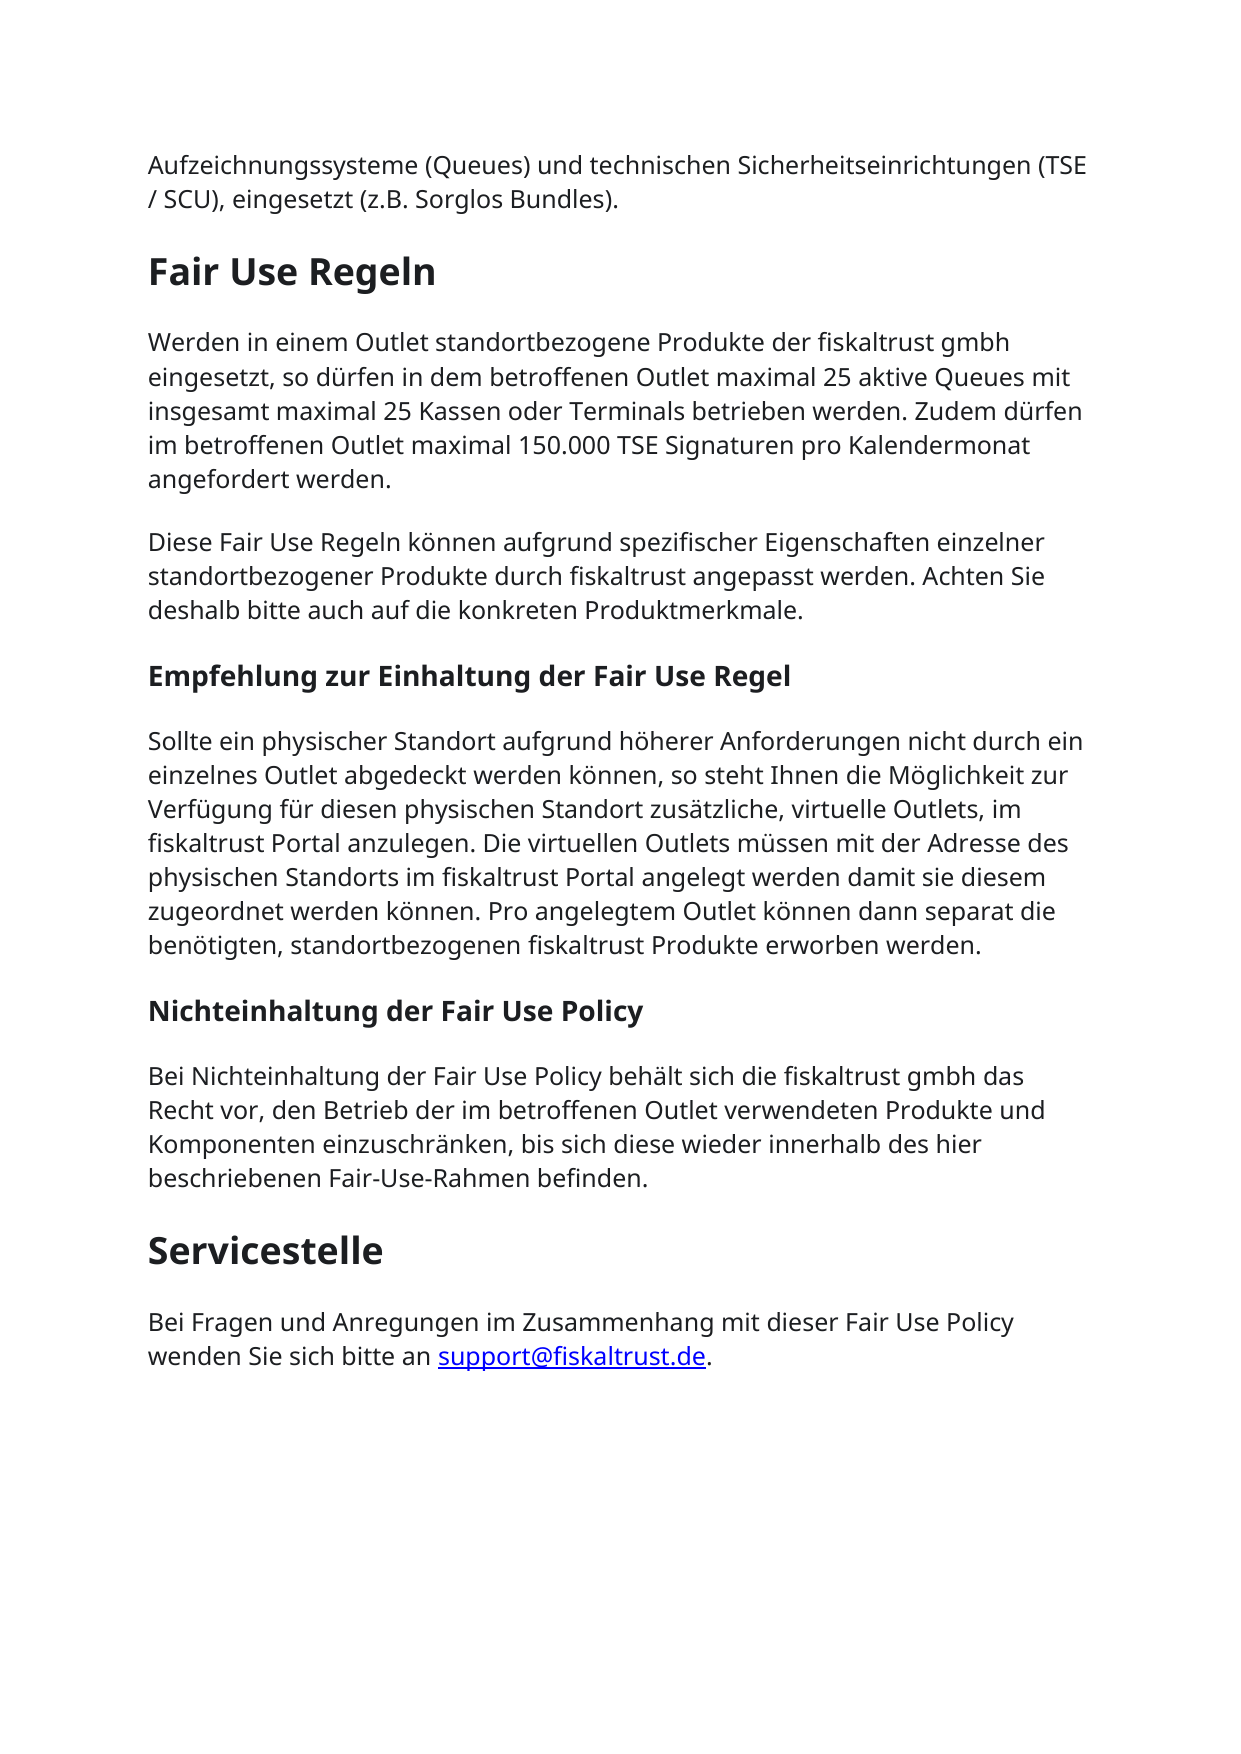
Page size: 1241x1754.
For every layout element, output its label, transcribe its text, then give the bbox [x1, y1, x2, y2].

text Diese Fair Use Regeln können aufgrund spezifischer Eigenschaften einzelner standortbezogener Produkte durch fiskaltrust angepasst werden. Achten Sie deshalb bitte auch auf die konkreten Produktmerkmale. [148, 524, 1093, 627]
text Bei Fragen und Anregungen im Zusammenhang mit dieser Fair Use Policy wenden Sie sich bitte an support@fiskaltrust.de. [148, 1304, 1093, 1372]
text Servicestelle [148, 1224, 1093, 1275]
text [148, 148, 1093, 216]
text Werden in einem Outlet standortbezogene Produkte der fiskaltrust gmbh eingesetzt, so dürfen in dem betroffenen Outlet maximal 25 aktive Queues mit insgesamt maximal 25 Kassen oder Terminals betrieben werden. Zudem dürfen im betroffenen Outlet maximal 150.000 TSE Signaturen pro Kalendermonat angefordert werden. [148, 325, 1093, 495]
text Sollte ein physischer Standort aufgrund höherer Anforderungen nicht durch ein einzelnes Outlet abgedeckt werden können, so steht Ihnen die Möglichkeit zur Verfügung für diesen physischen Standort zusätzliche, virtuelle Outlets, im fiskaltrust Portal anzulegen. Die virtuellen Outlets müssen mit der Adresse des physischen Standorts im fiskaltrust Portal angelegt werden damit sie diesem zugeordnet werden können. Pro angelegtem Outlet können dann separat die benötigten, standortbezogenen fiskaltrust Produkte erworben werden. [148, 723, 1093, 962]
text Bei Nichteinhaltung der Fair Use Policy behält sich die fiskaltrust gmbh das Recht vor, den Betrieb der im betroffenen Outlet verwendeten Produkte und Komponenten einzuschränken, bis sich diese wieder innerhalb des hier beschriebenen Fair-Use-Rahmen befinden. [148, 1058, 1093, 1195]
text Nichteinhaltung der Fair Use Policy [148, 991, 1093, 1029]
text Empfehlung zur Einhaltung der Fair Use Regel [148, 656, 1093, 694]
text Fair Use Regeln [148, 245, 1093, 296]
